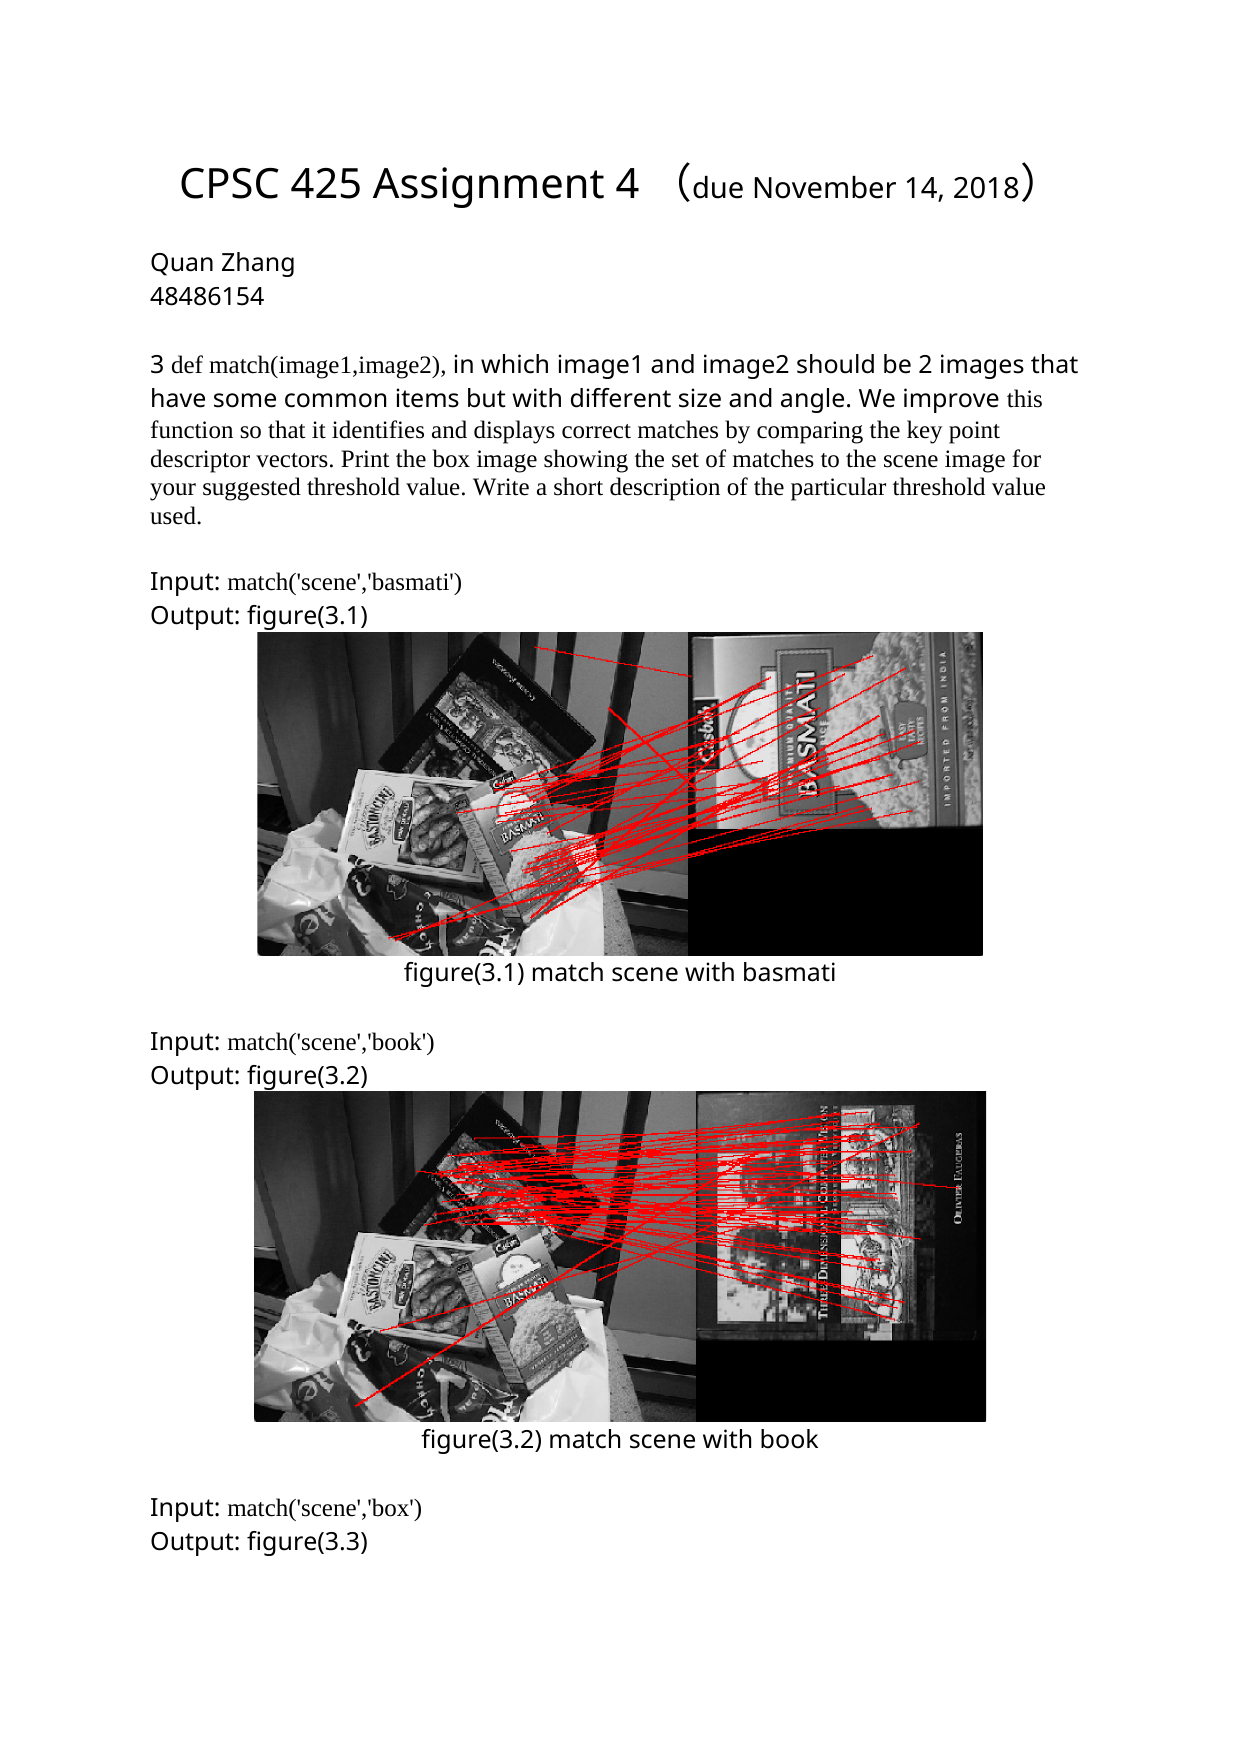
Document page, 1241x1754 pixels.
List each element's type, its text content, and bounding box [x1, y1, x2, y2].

text Input: match('scene','box') [150, 1489, 1090, 1523]
text Input: match('scene','book') [150, 1023, 1090, 1057]
text Output: figure(3.3) [150, 1523, 1090, 1557]
picture [257, 632, 983, 956]
text 3 def match(image1,image2), in which image1 and image2 should be 2 images that have some common items but with different size and angle. We improve this function so that it identifies and displays correct matches by comparing the key point descriptor vectors. Print the box image showing the set of matches to the scene image for your suggested threshold value. Write a short description of the particular threshold value used. [150, 347, 1090, 530]
text Output: figure(3.2) [150, 1057, 1090, 1091]
text Input: match('scene','basmati') [150, 564, 1090, 598]
text figure(3.2) match scene with book [150, 1421, 1090, 1455]
text Output: figure(3.1) [150, 598, 1090, 632]
picture [254, 1091, 987, 1422]
text CPSC 425 Assignment 4 （due November 14, 2018） [150, 150, 1090, 211]
text figure(3.1) match scene with basmati [150, 955, 1090, 989]
text Quan Zhang [150, 244, 1090, 279]
text 48486154 [150, 279, 1090, 313]
